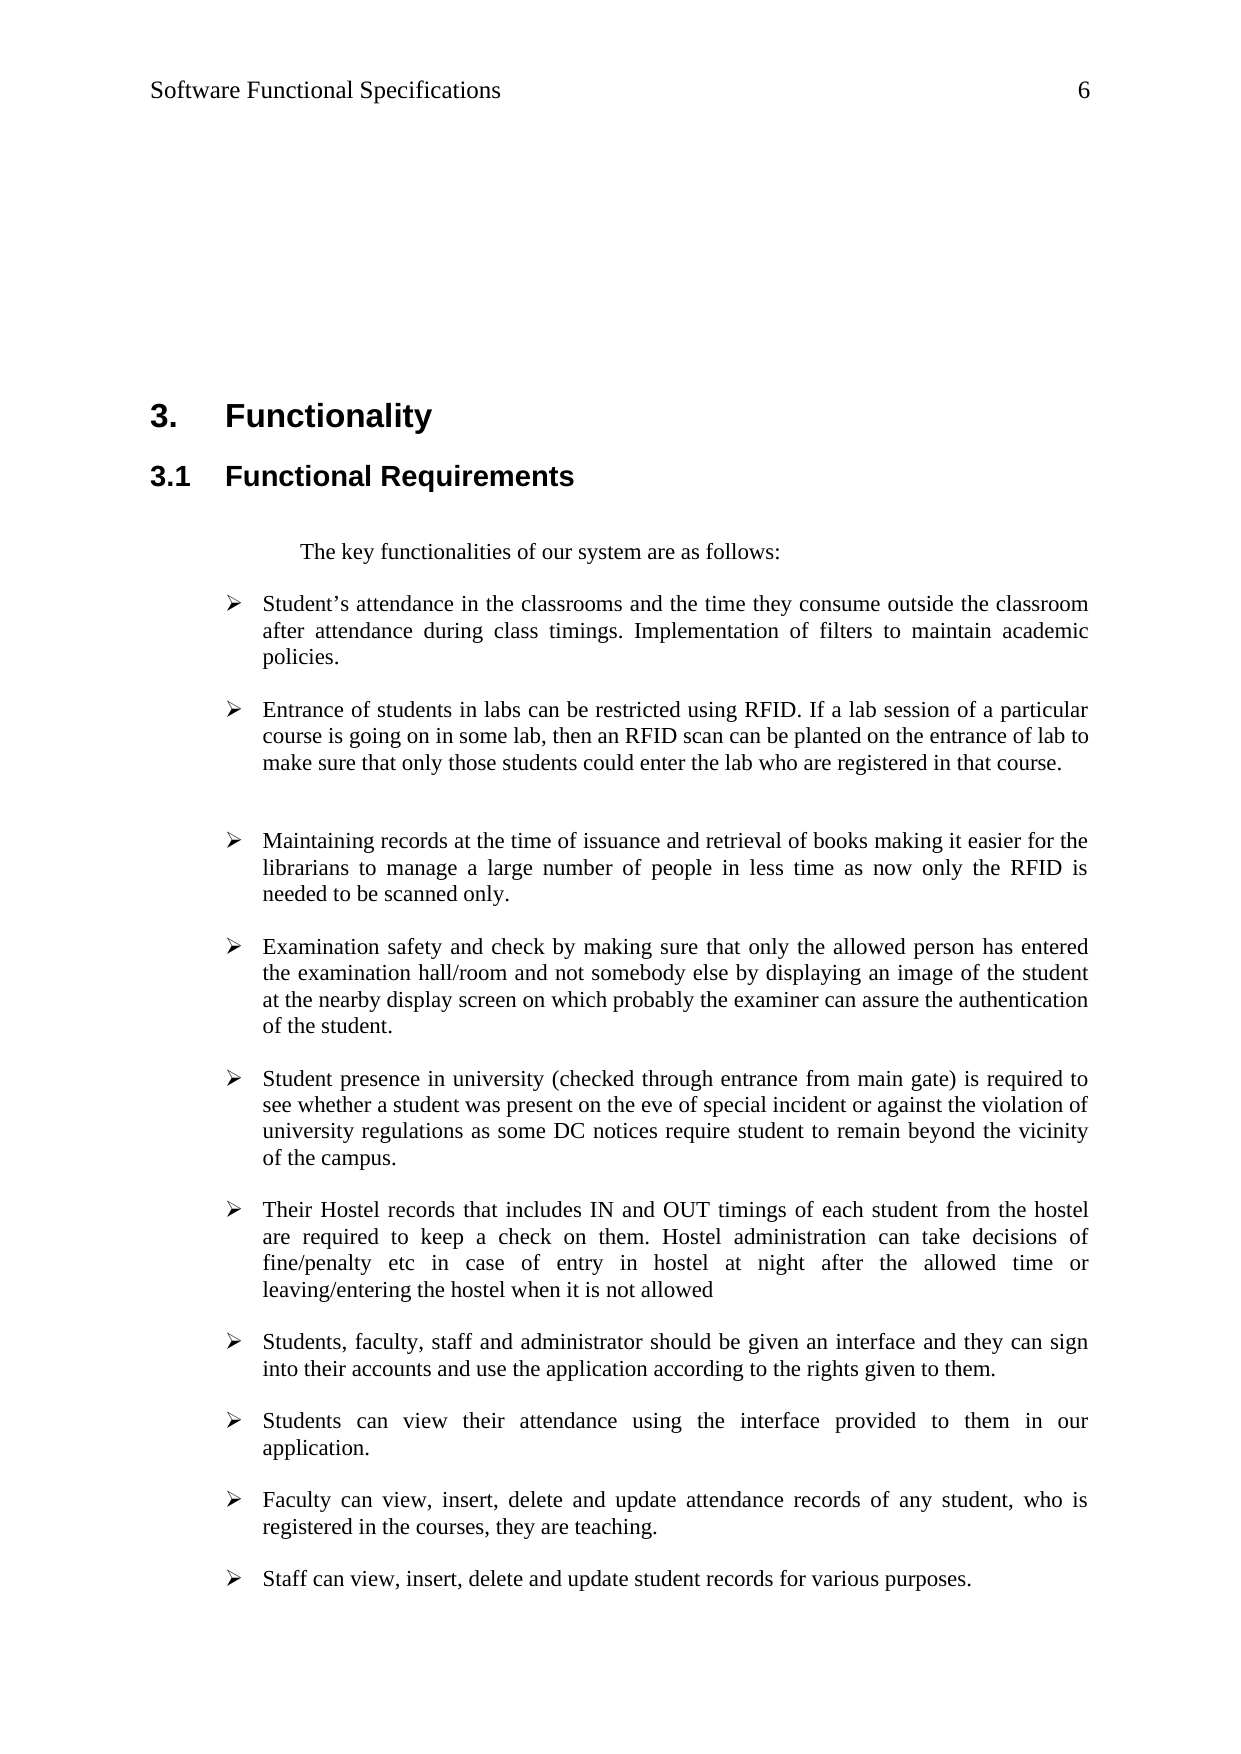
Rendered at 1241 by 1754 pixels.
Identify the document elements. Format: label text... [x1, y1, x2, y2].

list Students can view their attendance using the interface provided to them in our application. [225, 1407, 1090, 1460]
subtitle Functionality [150, 396, 1090, 434]
list Staff can view, insert, delete and update student records for various purposes. [225, 1566, 1090, 1592]
list Examination safety and check by making sure that only the allowed person has entered the examination hall/room and not somebody else by displaying an image of the student at the nearby display screen on which probably the examiner can assure the authentication of the student. [225, 933, 1090, 1038]
list Students, faculty, staff and administrator should be given an interface and they can sign into their accounts and use the application according to the rights given to them. [225, 1328, 1090, 1381]
list Student presence in university (checked through entrance from main gate) is required to see whether a student was present on the eve of special incident or against the violation of university regulations as some DC notices require student to remain beyond the vicinity of the campus. [225, 1065, 1090, 1170]
list Their Hostel records that includes IN and OUT timings of each student from the hostel are required to keep a check on them. Hostel administration can take decisions of fine/penalty etc in case of entry in hostel at night after the allowed time or leaving/entering the hostel when it is not allowed [225, 1197, 1090, 1302]
list Student’s attendance in the classrooms and the time they consume outside the classroom after attendance during class timings. Implementation of filters to maintain academic policies. [225, 590, 1090, 669]
text The key functionalities of our system are as follows: [225, 538, 1090, 564]
list Faculty can view, insert, delete and update attendance records of any student, who is registered in the courses, they are teaching. [225, 1486, 1090, 1539]
subtitle Functional Requirements [150, 459, 1090, 493]
list Entrance of students in labs can be restricted using RFID. If a lab session of a particular course is going on in some lab, then an RFID scan can be planted on the entrance of lab to make sure that only those students could enter the lab who are registered in that course. [225, 696, 1090, 775]
list Maintaining records at the time of issuance and retrieval of books making it easier for the librarians to manage a large number of people in less time as now only the RFID is needed to be scanned only. [225, 828, 1090, 907]
